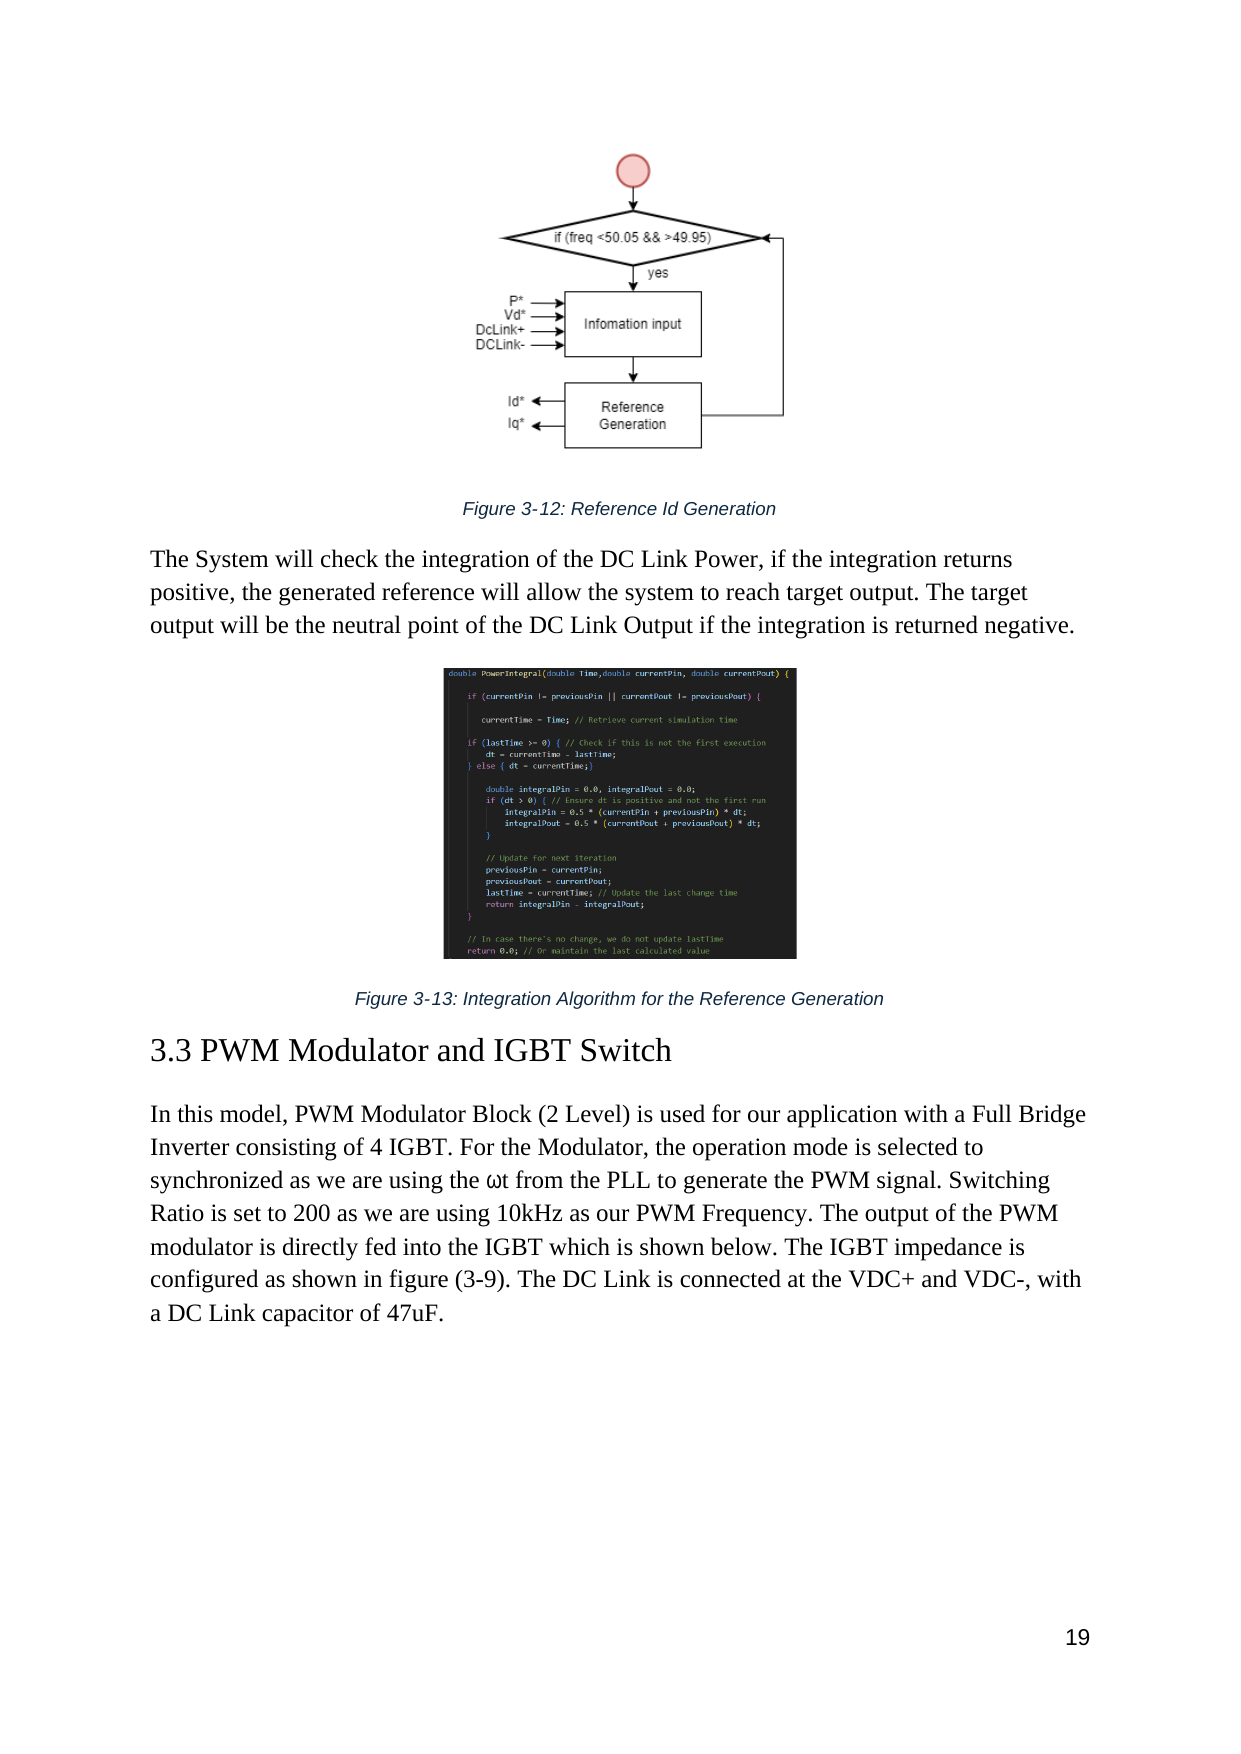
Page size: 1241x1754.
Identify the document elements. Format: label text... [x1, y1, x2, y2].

picture [443, 668, 797, 959]
text In this model, PWM Modulator Block (2 Level) is used for our application with a Full Bridge Inverter consisting of 4 IGBT. For the Modulator, the operation mode is selected to synchronized as we are using the ωt from the PLL to generate the PWM signal. Switching Ratio is set to 200 as we are using 10kHz as our PWM Frequency. The output of the PWM modulator is directly fed into the IGBT which is shown below. The IGBT impedance is configured as shown in figure (3-9). The DC Link is connected at the VDC+ and VDC-, with a DC Link capacitor of 47uF. [150, 1099, 1090, 1326]
subtitle 3.3 PWM Modulator and IGBT Switch [150, 1030, 1090, 1069]
picture [448, 150, 793, 469]
text The System will check the integration of the DC Link Power, if the integration returns positive, the generated reference will allow the system to reach target output. The target output will be the neutral point of the DC Link Output if the integration is returned negative. [150, 544, 1090, 639]
